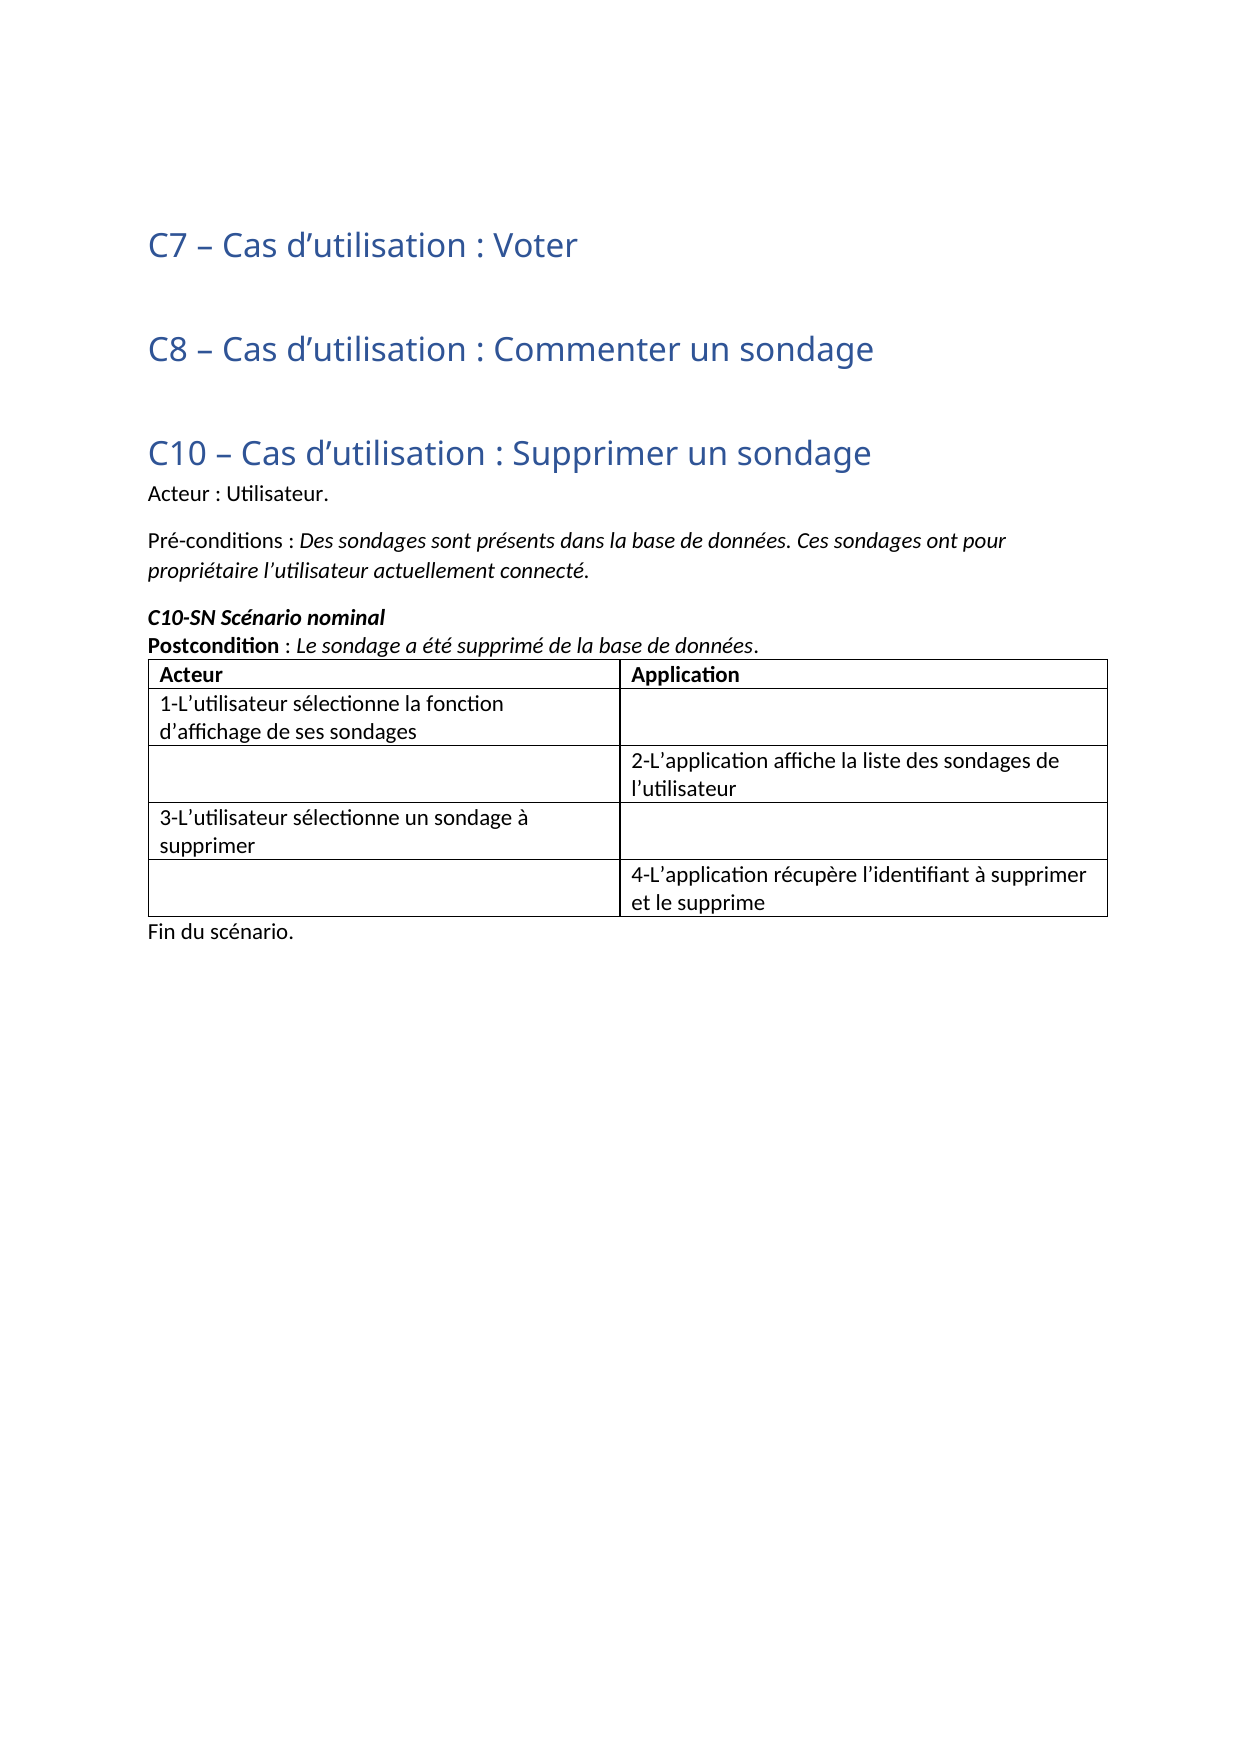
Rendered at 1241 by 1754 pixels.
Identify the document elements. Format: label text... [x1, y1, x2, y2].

text Pré-conditions : Des sondages sont présents dans la base de données. Ces sondages ont pour propriétaire l’utilisateur actuellement connecté. [148, 526, 1093, 584]
subtitle C8 – Cas d’utilisation : Commenter un sondage [148, 326, 1093, 371]
table_cell 4-L’application récupère l’identifiant à supprimer et le supprime [621, 860, 1107, 916]
table_cell [621, 689, 1107, 745]
table_cell [149, 746, 619, 802]
subtitle C10 – Cas d’utilisation : Supprimer un sondage [148, 430, 1093, 475]
table_cell 1-L’utilisateur sélectionne la fonction d’affichage de ses sondages [149, 689, 619, 745]
table_cell [621, 803, 1107, 859]
text Postcondition : Le sondage a été supprimé de la base de données. [148, 631, 1093, 659]
subtitle C7 – Cas d’utilisation : Voter [148, 222, 1093, 267]
text Acteur : Utilisateur. [148, 479, 1093, 507]
text C10-SN Scénario nominal [148, 603, 1093, 631]
table_cell 2-L’application affiche la liste des sondages de l’utilisateur [621, 746, 1107, 802]
table_header Application [621, 660, 1107, 688]
table_cell [149, 860, 619, 916]
table_cell 3-L’utilisateur sélectionne un sondage à supprimer [149, 803, 619, 859]
text Fin du scénario. [148, 917, 1093, 945]
table_header Acteur [149, 660, 619, 688]
